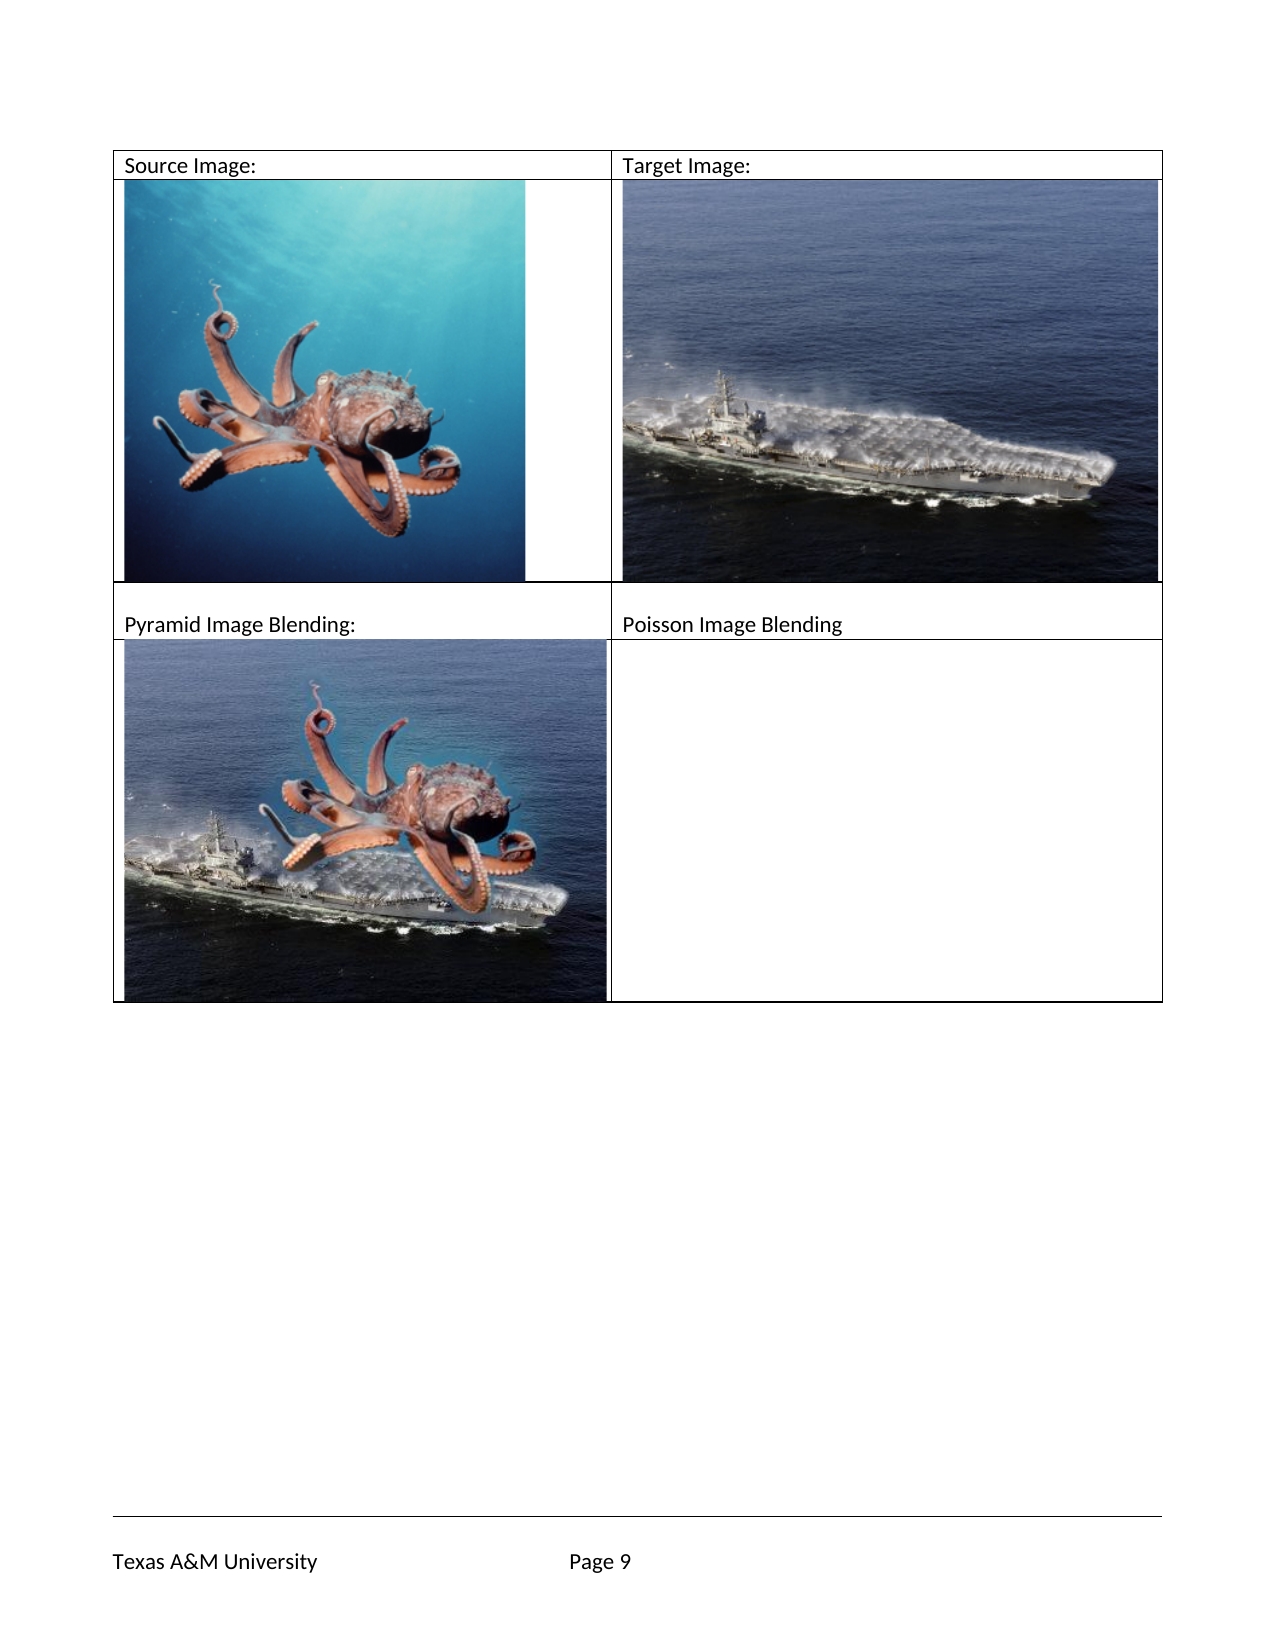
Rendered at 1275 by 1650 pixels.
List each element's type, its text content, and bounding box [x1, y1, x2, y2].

table_cell Pyramid Image Blending: [114, 583, 611, 638]
table_cell [612, 640, 1162, 1001]
picture [124, 180, 526, 582]
table_cell [612, 180, 622, 581]
table_cell [114, 640, 124, 1001]
table_header Source Image: [114, 151, 611, 179]
table_cell [607, 640, 611, 1001]
table_cell [526, 180, 611, 581]
picture [124, 639, 607, 1002]
table_header Target Image: [612, 151, 1162, 179]
picture [622, 180, 1159, 582]
table_cell [114, 180, 124, 581]
table_cell Poisson Image Blending [612, 583, 1162, 638]
